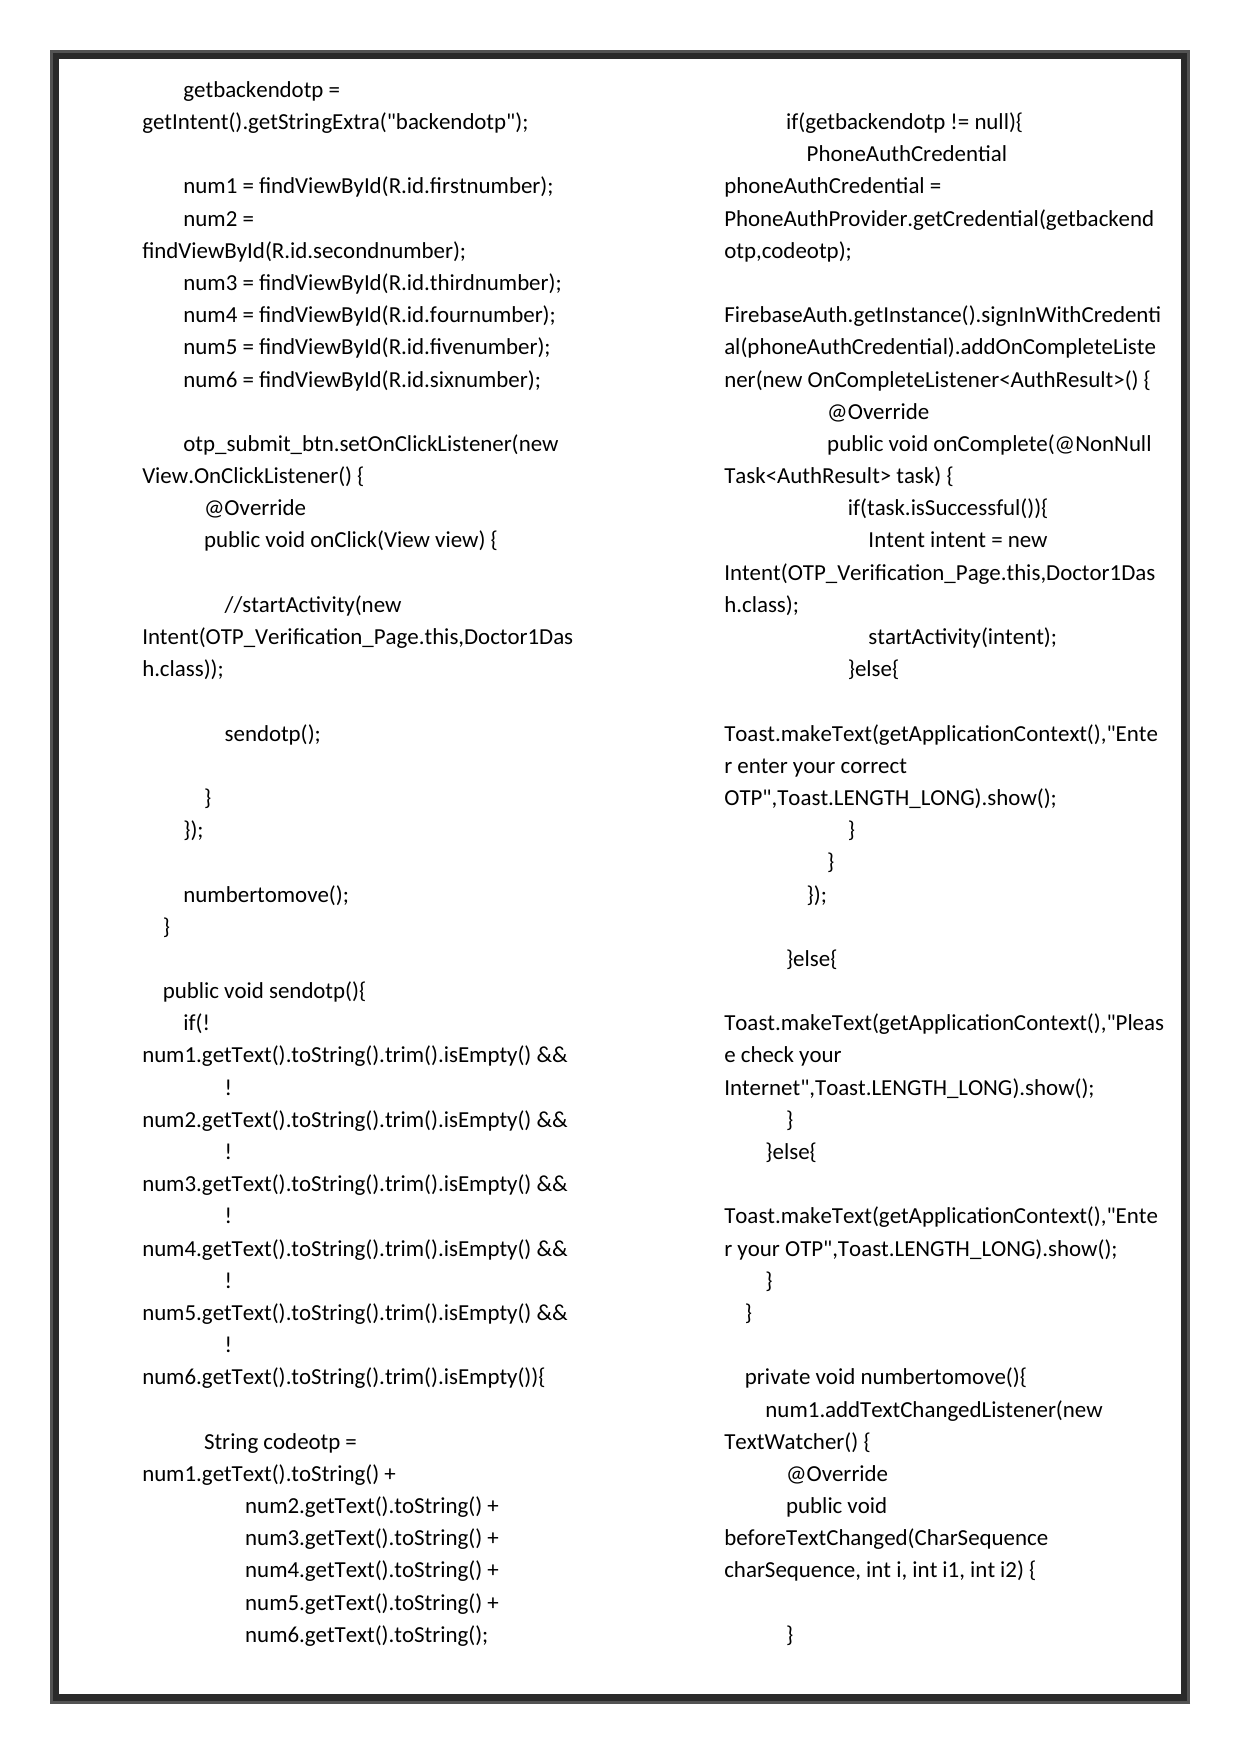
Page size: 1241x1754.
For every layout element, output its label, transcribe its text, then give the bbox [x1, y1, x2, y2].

list Intent intent = new Intent(OTP_Verification_Page.this,Doctor1Dash.class); [724, 526, 1165, 618]
list num6.getText().toString(); [142, 1620, 583, 1648]
list } [724, 1105, 1165, 1133]
list !num2.getText().toString().trim().isEmpty() && [142, 1073, 583, 1133]
list PhoneAuthCredential phoneAuthCredential = PhoneAuthProvider.getCredential(getbackendotp,codeotp); [724, 139, 1165, 264]
list String codeotp = num1.getText().toString() + [142, 1427, 583, 1487]
list !num4.getText().toString().trim().isEmpty() && [142, 1202, 583, 1262]
list Toast.makeText(getApplicationContext(),"Enter your OTP",Toast.LENGTH_LONG).show(); [724, 1169, 1165, 1262]
list } [142, 912, 583, 940]
list num1.addTextChangedListener(new TextWatcher() { [724, 1395, 1165, 1455]
list num4.getText().toString() + [142, 1556, 583, 1584]
list num3 = findViewById(R.id.thirdnumber); [142, 268, 583, 296]
list otp_submit_btn.setOnClickListener(new View.OnClickListener() { [142, 429, 583, 489]
list Toast.makeText(getApplicationContext(),"Please check your Internet",Toast.LENGTH_LONG).show(); [724, 976, 1165, 1101]
list }); [724, 880, 1165, 908]
list public void sendotp(){ [142, 976, 583, 1004]
list private void numbertomove(){ [724, 1362, 1165, 1391]
list num2 = findViewById(R.id.secondnumber); [142, 204, 583, 264]
list if(getbackendotp != null){ [724, 107, 1165, 135]
list @Override [142, 493, 583, 521]
list num4 = findViewById(R.id.fournumber); [142, 300, 583, 328]
list num5 = findViewById(R.id.fivenumber); [142, 332, 583, 361]
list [724, 1491, 1165, 1584]
list }); [142, 815, 583, 843]
list sendotp(); [142, 719, 583, 747]
list FirebaseAuth.getInstance().signInWithCredential(phoneAuthCredential).addOnCompleteListener(new OnCompleteListener<AuthResult>() { [724, 268, 1165, 393]
list num3.getText().toString() + [142, 1523, 583, 1551]
list } [724, 1298, 1165, 1326]
list //startActivity(new Intent(OTP_Verification_Page.this,Doctor1Dash.class)); [142, 590, 583, 682]
list } [724, 1620, 1165, 1648]
list !num3.getText().toString().trim().isEmpty() && [142, 1137, 583, 1197]
list startActivity(intent); [724, 622, 1165, 650]
list }else{ [724, 654, 1165, 682]
list } [724, 815, 1165, 843]
list !num6.getText().toString().trim().isEmpty()){ [142, 1330, 583, 1391]
list }else{ [724, 1137, 1165, 1165]
list !num5.getText().toString().trim().isEmpty() && [142, 1266, 583, 1326]
list } [142, 783, 583, 811]
list num2.getText().toString() + [142, 1491, 583, 1519]
list @Override [724, 1459, 1165, 1487]
list @Override [724, 397, 1165, 425]
list if(task.isSuccessful()){ [724, 493, 1165, 521]
list numbertomove(); [142, 880, 583, 908]
list num6 = findViewById(R.id.sixnumber); [142, 365, 583, 393]
list public void onComplete(@NonNull Task<AuthResult> task) { [724, 429, 1165, 489]
list public void onClick(View view) { [142, 526, 583, 554]
list } [724, 847, 1165, 876]
list } [724, 1266, 1165, 1294]
list getbackendotp = getIntent().getStringExtra("backendotp"); [142, 75, 583, 135]
list num1 = findViewById(R.id.firstnumber); [142, 172, 583, 199]
list num5.getText().toString() + [142, 1588, 583, 1616]
list Toast.makeText(getApplicationContext(),"Enter enter your correct OTP",Toast.LENGTH_LONG).show(); [724, 687, 1165, 811]
list }else{ [724, 944, 1165, 972]
list if(!num1.getText().toString().trim().isEmpty() && [142, 1008, 583, 1069]
